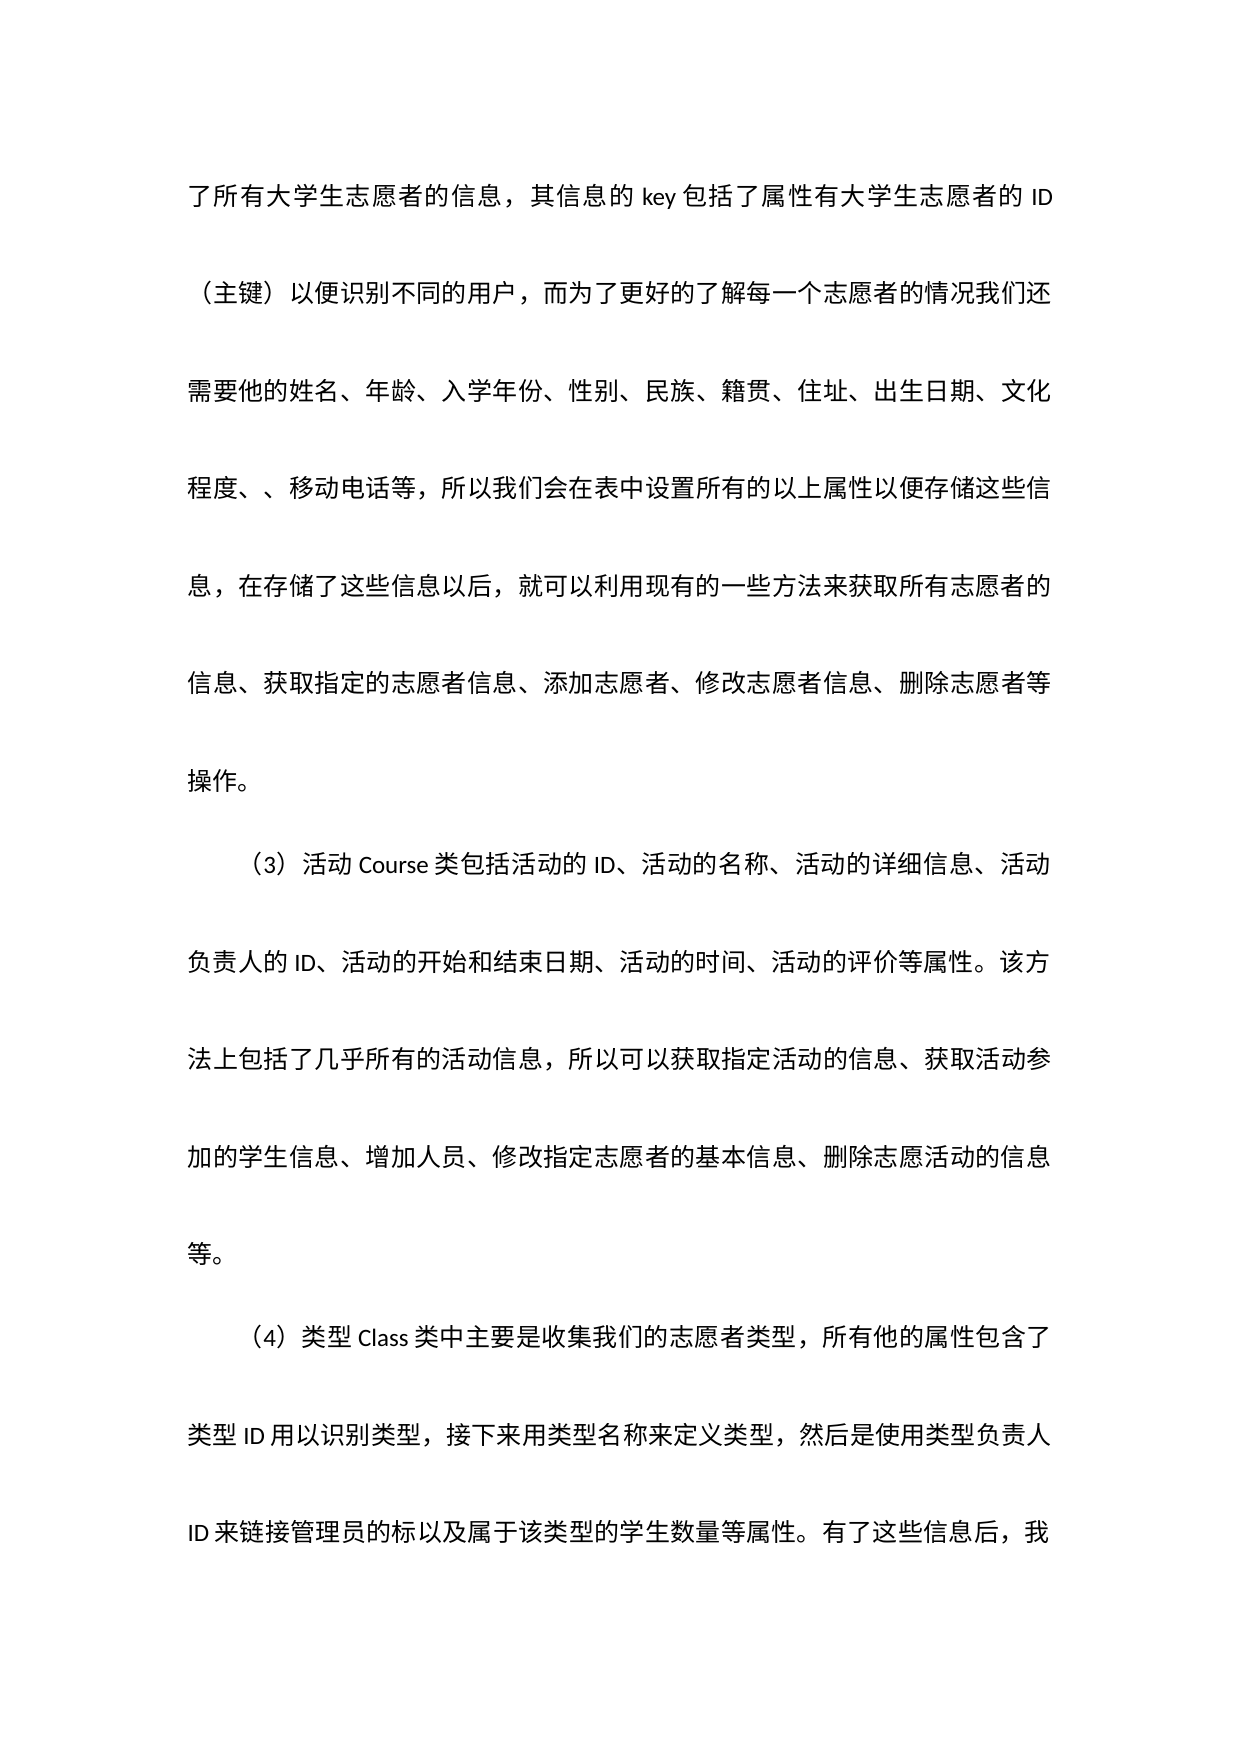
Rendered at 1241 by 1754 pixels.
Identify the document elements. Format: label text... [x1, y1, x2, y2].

text （3）活动Course类包括活动的ID、活动的名称、活动的详细信息、活动负责人的ID、活动的开始和结束日期、活动的时间、活动的评价等属性。该方法上包括了几乎所有的活动信息，所以可以获取指定活动的信息、获取活动参加的学生信息、增加人员、修改指定志愿者的基本信息、删除志愿活动的信息等。 [187, 830, 1053, 1285]
